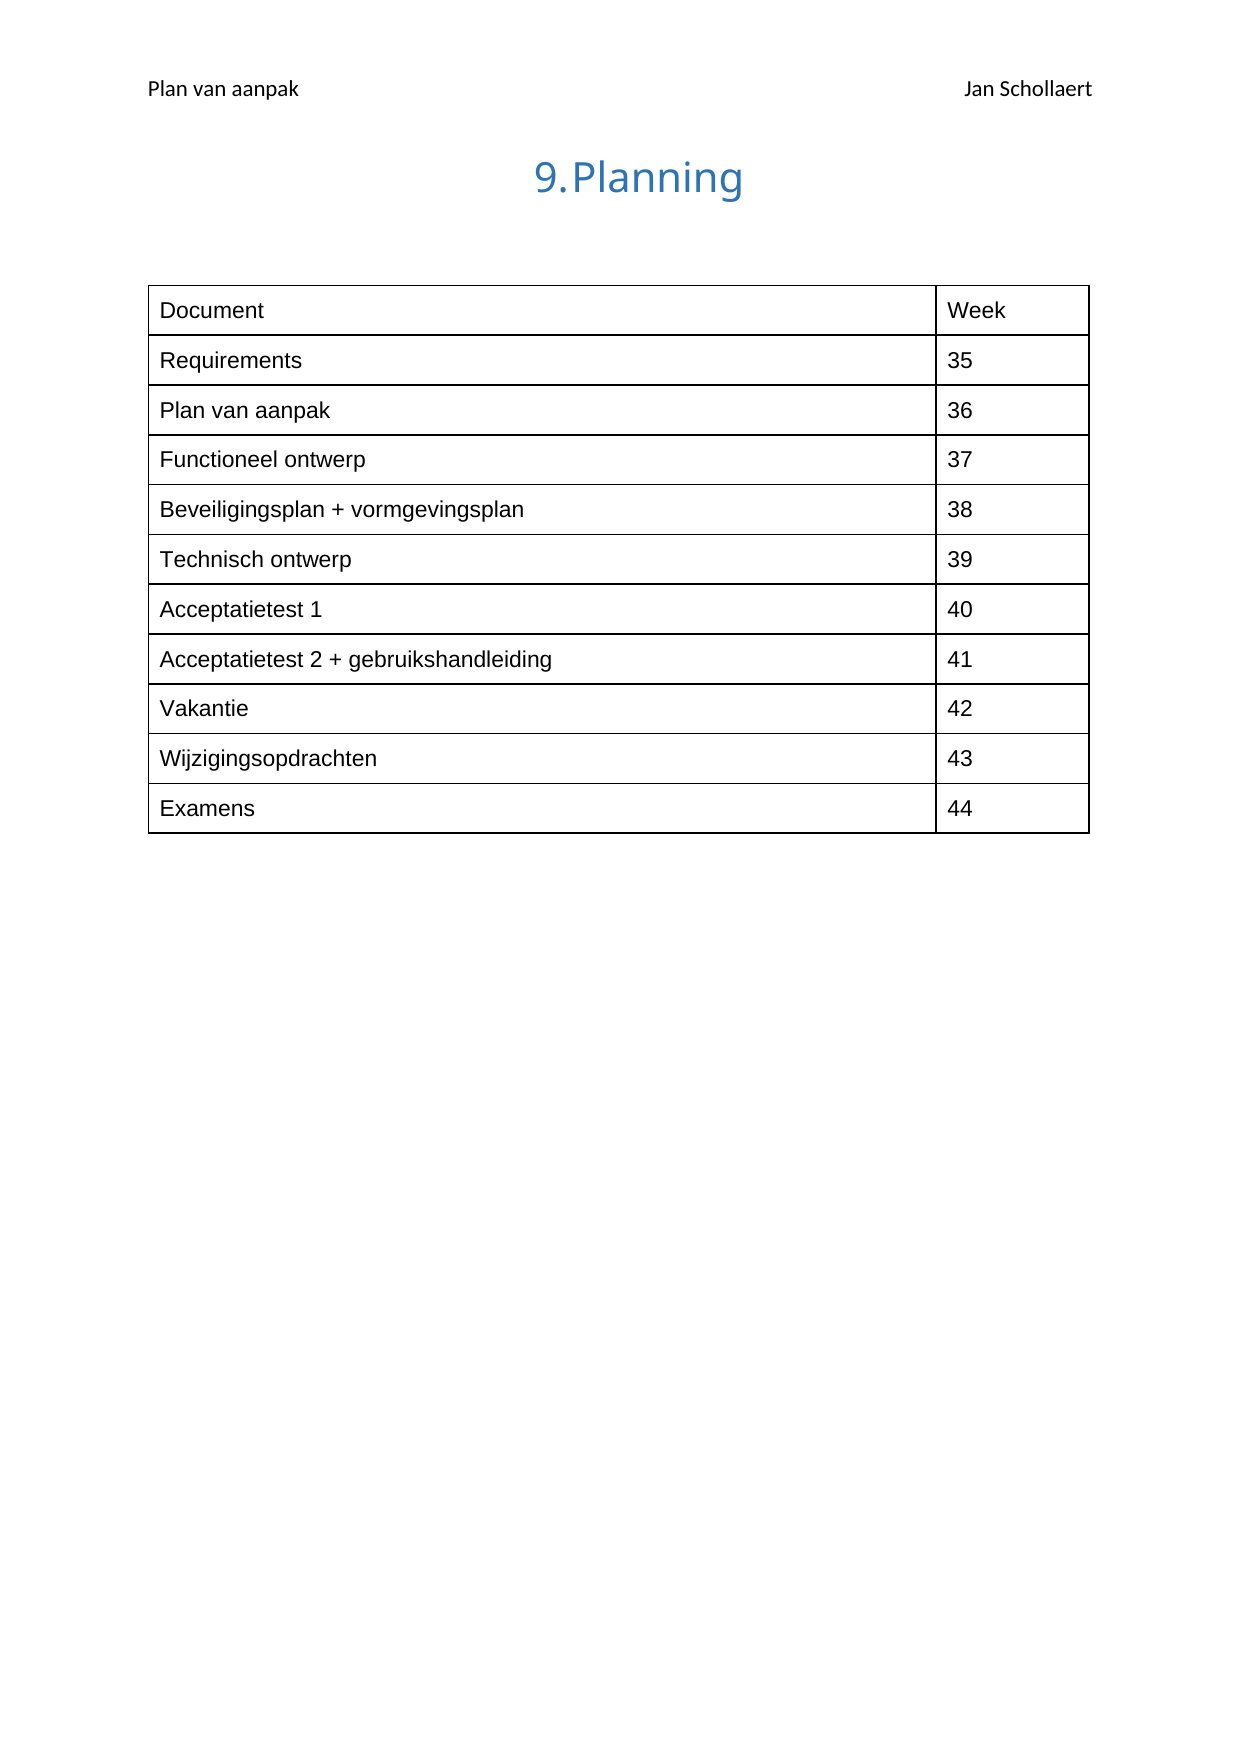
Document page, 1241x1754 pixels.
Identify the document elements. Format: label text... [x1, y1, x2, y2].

table_cell Wijzigingsopdrachten [149, 734, 935, 782]
table_cell 39 [937, 535, 1088, 583]
table_cell Requirements [149, 336, 935, 384]
table_cell 37 [937, 436, 1088, 484]
table_cell Vakantie [149, 685, 935, 733]
table_cell Acceptatietest 1 [149, 585, 935, 633]
table_cell 41 [937, 635, 1088, 683]
table_cell Examens [149, 784, 935, 832]
table_cell 40 [937, 585, 1088, 633]
table_cell Beveiligingsplan + vormgevingsplan [149, 485, 935, 533]
table_cell 36 [937, 386, 1088, 434]
table_cell 42 [937, 685, 1088, 733]
table_header Document [149, 286, 935, 334]
table_cell 35 [937, 336, 1088, 384]
table_cell Acceptatietest 2 + gebruikshandleiding [149, 635, 935, 683]
table_cell Plan van aanpak [149, 386, 935, 434]
table_cell 43 [937, 734, 1088, 782]
table_cell 38 [937, 485, 1088, 533]
table_cell Functioneel ontwerp [149, 436, 935, 484]
subtitle Planning [185, 148, 1093, 204]
table_cell 44 [937, 784, 1088, 832]
table_cell Technisch ontwerp [149, 535, 935, 583]
table_header Week [937, 286, 1088, 334]
